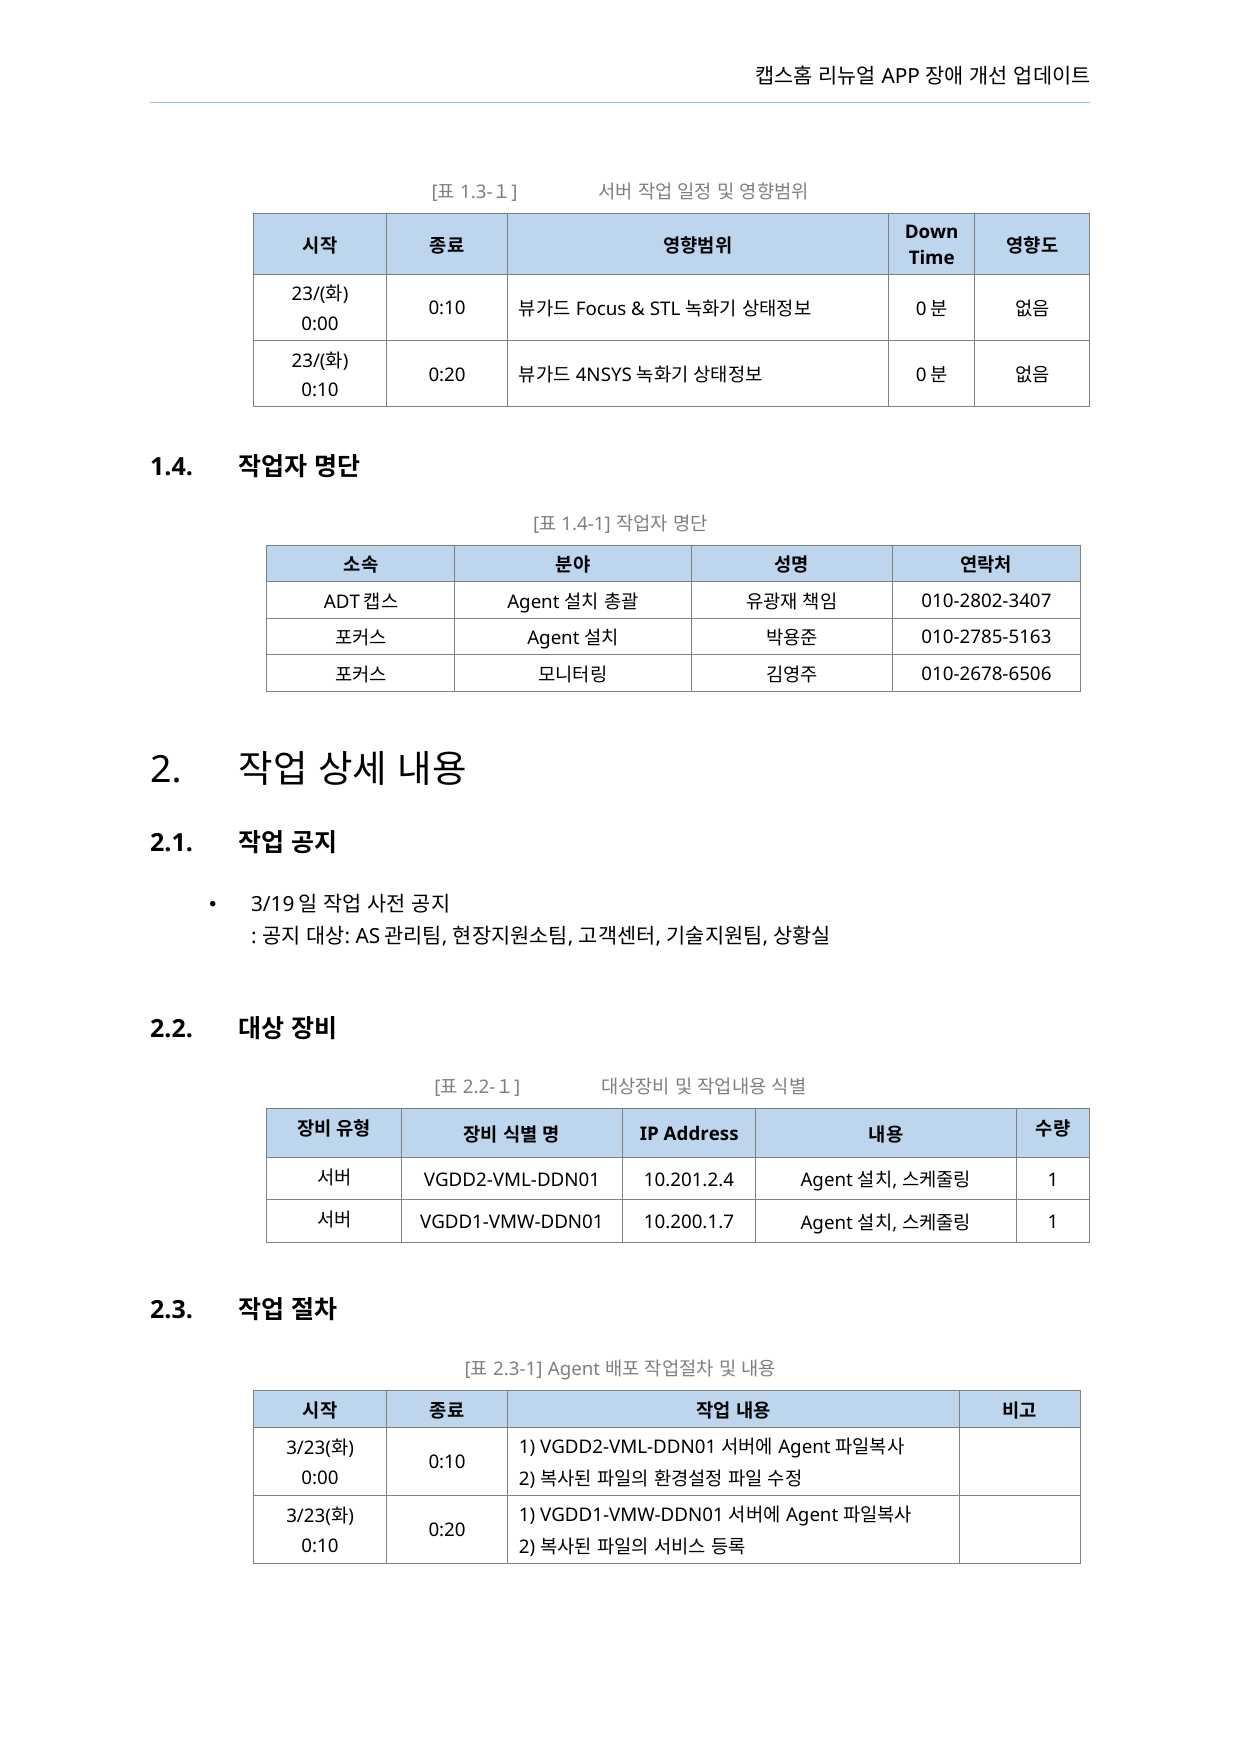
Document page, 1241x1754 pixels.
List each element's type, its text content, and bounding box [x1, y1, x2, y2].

text 작업 절차 [150, 1290, 1090, 1326]
table_cell Agent 설치, 스케줄링 [756, 1200, 1016, 1242]
text 3/19일 작업 사전 공지 : 공지 대상: AS관리팀, 현장지원소팀, 고객센터, 기술지원팀, 상황실 [209, 887, 1090, 950]
table_header 분야 [455, 546, 691, 581]
table_cell VGDD1-VMW-DDN01 [402, 1200, 622, 1242]
table_header 영향범위 [508, 214, 888, 274]
table_header 시작 [254, 1391, 386, 1427]
table_cell 10.200.1.7 [623, 1200, 755, 1242]
table_header 영향도 [975, 214, 1089, 274]
table_cell Agent 설치 [455, 619, 691, 654]
table_cell 뷰가드 Focus & STL 녹화기 상태정보 [508, 275, 888, 340]
table_cell 없음 [975, 275, 1089, 340]
table_cell [960, 1428, 1080, 1495]
table_header 성명 [692, 546, 892, 581]
table_cell 3/23(화) 0:10 [254, 1496, 386, 1563]
table_cell 010-2785-5163 [893, 619, 1080, 654]
table_header 시작 [254, 214, 386, 274]
table_header 연락처 [893, 546, 1080, 581]
table_cell 모니터링 [455, 655, 691, 691]
table_cell 뷰가드 4NSYS 녹화기 상태정보 [508, 341, 888, 406]
table_cell 23/(화) 0:10 [254, 341, 386, 406]
table_cell 010-2678-6506 [893, 655, 1080, 691]
table_cell 0:20 [387, 1496, 507, 1563]
table_cell ADT캡스 [267, 582, 454, 618]
text 작업 상세 내용 [150, 739, 1090, 794]
table_cell 없음 [975, 341, 1089, 406]
table_cell 유광재 책임 [692, 582, 892, 618]
table_cell 0:10 [387, 1428, 507, 1495]
text 작업자 명단 [150, 446, 1090, 482]
table_header 장비 식별 명 [402, 1109, 622, 1157]
text 작업 공지 [150, 823, 1090, 859]
table_header 장비 유형 [267, 1109, 401, 1157]
table_cell 0분 [889, 341, 974, 406]
text 대상장비 및 작업내용 식별 [150, 1072, 1090, 1099]
table_cell VGDD2-VML-DDN01 [402, 1158, 622, 1199]
table_cell 1) VGDD2-VML-DDN01 서버에 Agent 파일복사 2) 복사된 파일의 환경설정 파일 수정 [508, 1428, 959, 1495]
table_cell 김영주 [692, 655, 892, 691]
text 대상 장비 [150, 1008, 1090, 1044]
table_cell 0:20 [387, 341, 507, 406]
table_header 작업 내용 [508, 1391, 959, 1427]
text 작업자 명단 [150, 510, 1090, 536]
table_cell 23/(화) 0:00 [254, 275, 386, 340]
table_cell 0분 [889, 275, 974, 340]
table_cell 0:10 [387, 275, 507, 340]
table_cell 서버 [267, 1158, 401, 1199]
text 서버 작업 일정 및 영향범위 [150, 177, 1090, 204]
table_header 종료 [387, 1391, 507, 1427]
table_cell 서버 [267, 1200, 401, 1242]
table_cell 1 [1017, 1200, 1089, 1242]
table_header 소속 [267, 546, 454, 581]
table_cell Agent 설치 총괄 [455, 582, 691, 618]
table_cell [960, 1496, 1080, 1563]
table_header Down Time [889, 214, 974, 274]
table_cell 1) VGDD1-VMW-DDN01 서버에 Agent 파일복사 2) 복사된 파일의 서비스 등록 [508, 1496, 959, 1563]
table_cell 포커스 [267, 655, 454, 691]
table_header 비고 [960, 1391, 1080, 1427]
table_header 내용 [756, 1109, 1016, 1157]
table_header IP Address [623, 1109, 755, 1157]
text Agent 배포 작업절차 및 내용 [150, 1354, 1090, 1381]
table_cell 10.201.2.4 [623, 1158, 755, 1199]
table_cell Agent 설치, 스케줄링 [756, 1158, 1016, 1199]
table_header 종료 [387, 214, 507, 274]
table_cell 1 [1017, 1158, 1089, 1199]
table_cell 010-2802-3407 [893, 582, 1080, 618]
table_cell 포커스 [267, 619, 454, 654]
table_cell 3/23(화) 0:00 [254, 1428, 386, 1495]
table_header 수량 [1017, 1109, 1089, 1157]
table_cell 박용준 [692, 619, 892, 654]
